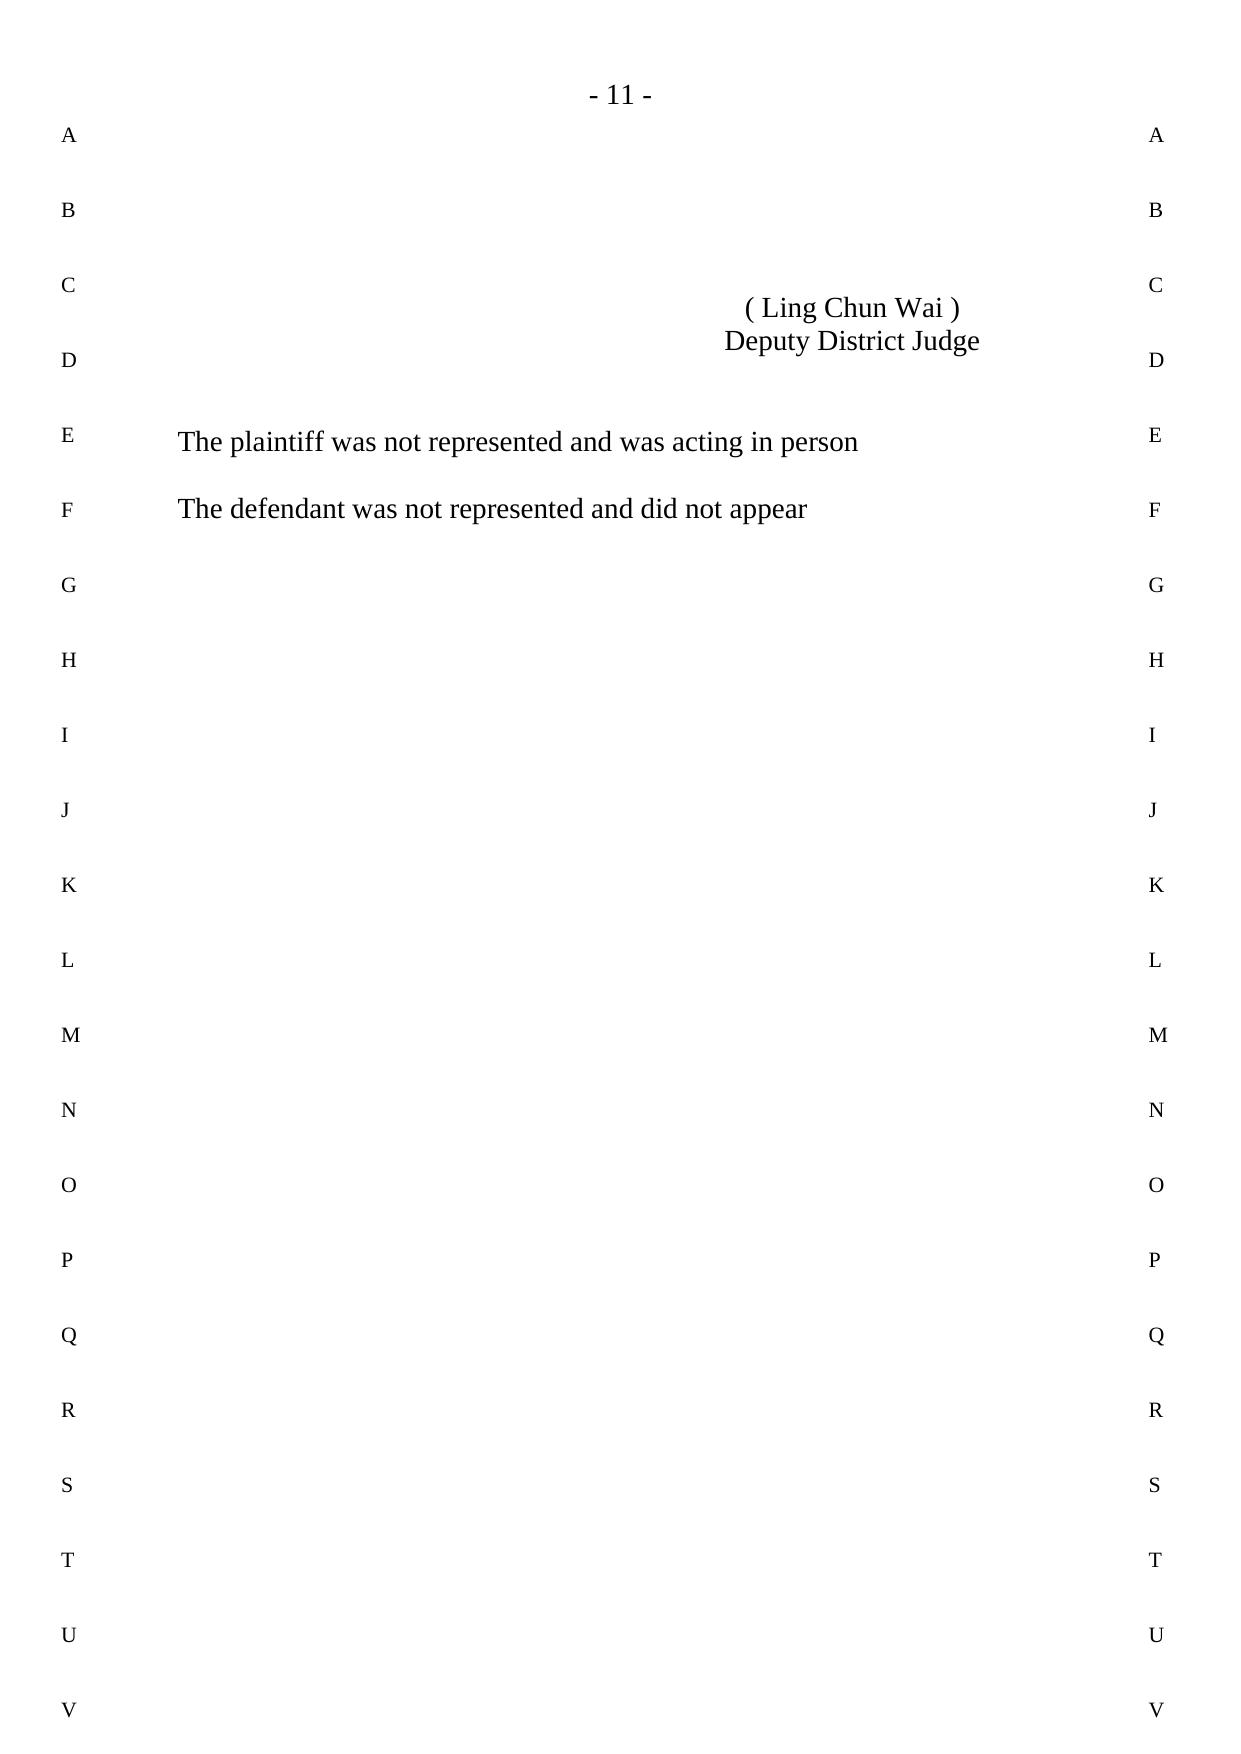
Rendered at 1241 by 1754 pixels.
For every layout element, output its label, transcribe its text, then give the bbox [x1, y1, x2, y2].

text The plaintiff was not represented and was acting in person [177, 424, 1063, 458]
text Deputy District Judge [177, 323, 1063, 357]
text The defendant was not represented and did not appear [177, 491, 1063, 525]
text ( Ling Chun Wai ) [177, 290, 1063, 323]
